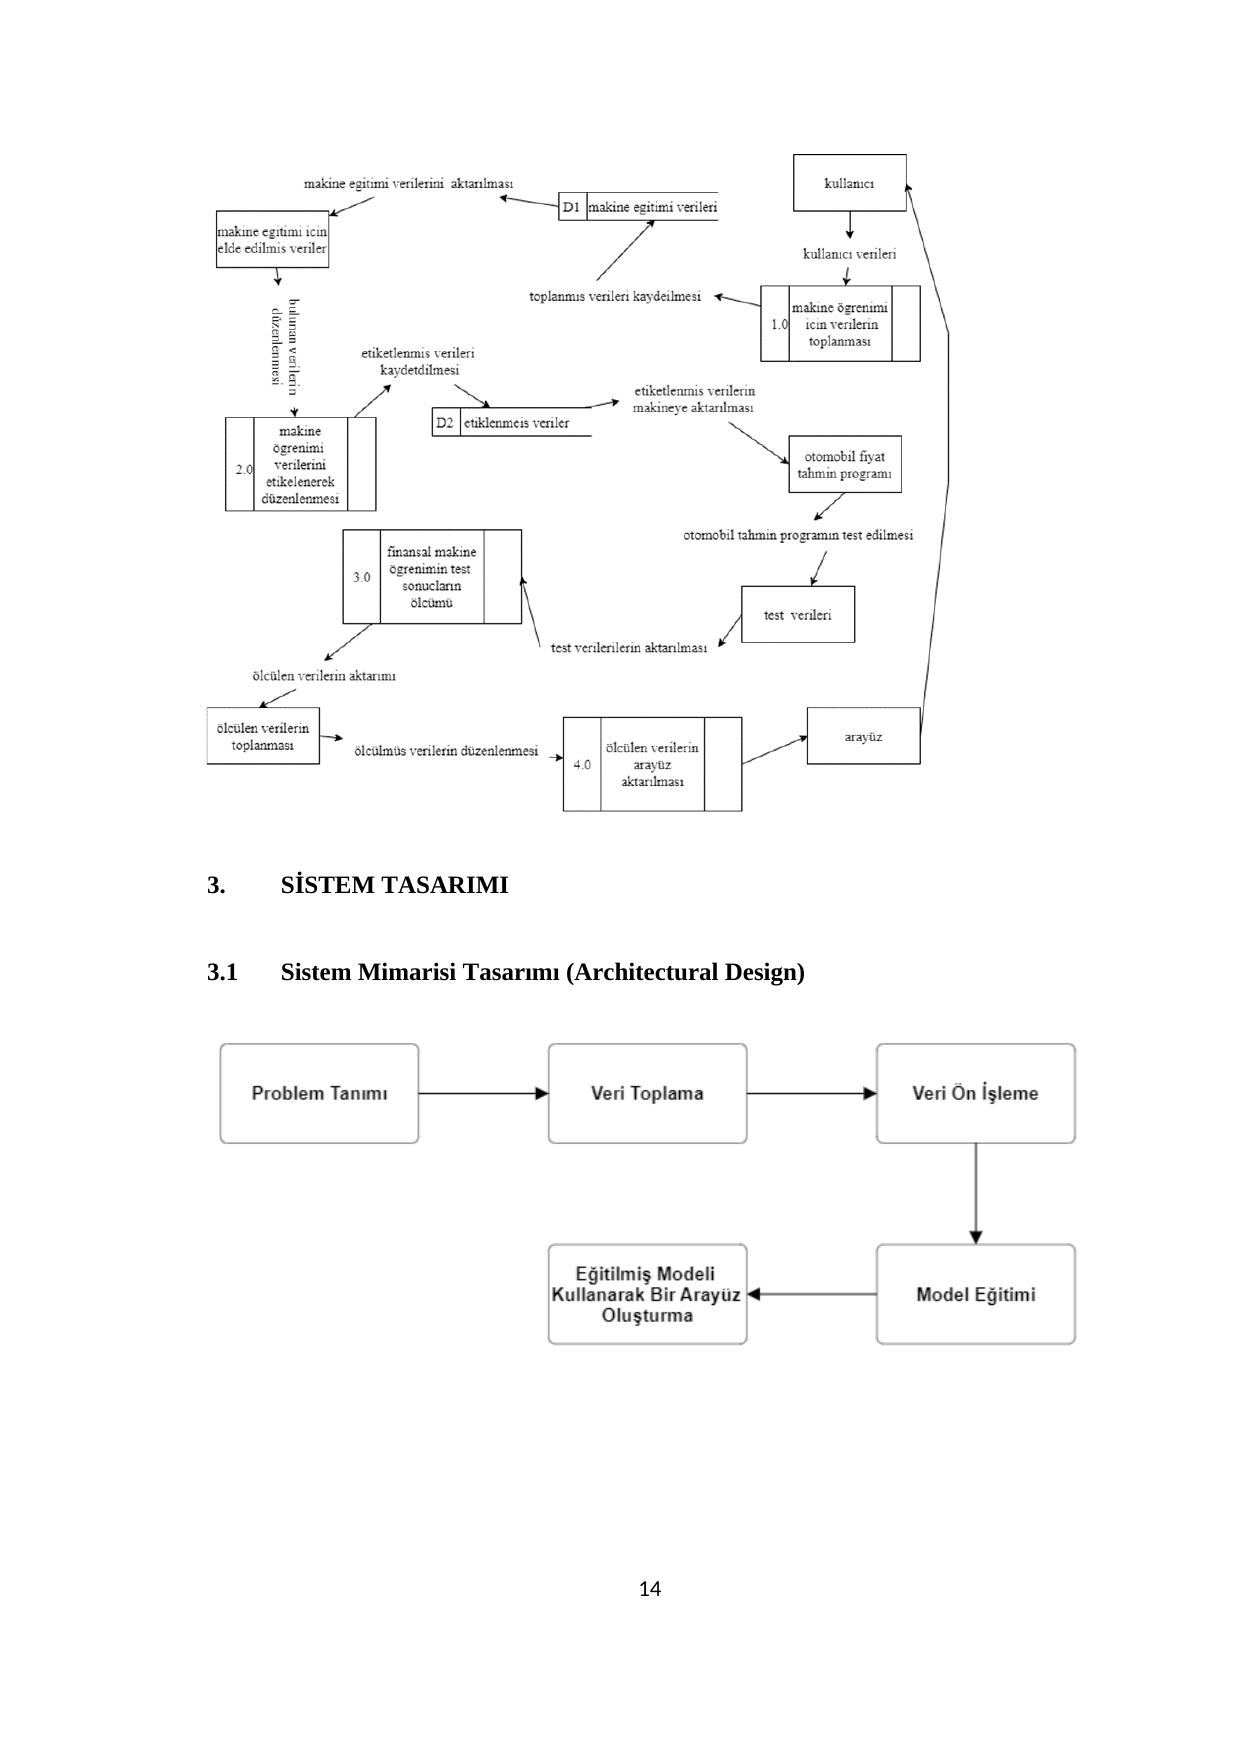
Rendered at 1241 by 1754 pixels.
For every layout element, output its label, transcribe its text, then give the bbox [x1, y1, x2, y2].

list Sistem Mimarisi Tasarımı (Architectural Design) [207, 957, 1092, 986]
picture [206, 154, 957, 812]
picture [206, 1032, 1093, 1355]
list SİSTEM TASARIMI [207, 870, 1092, 899]
